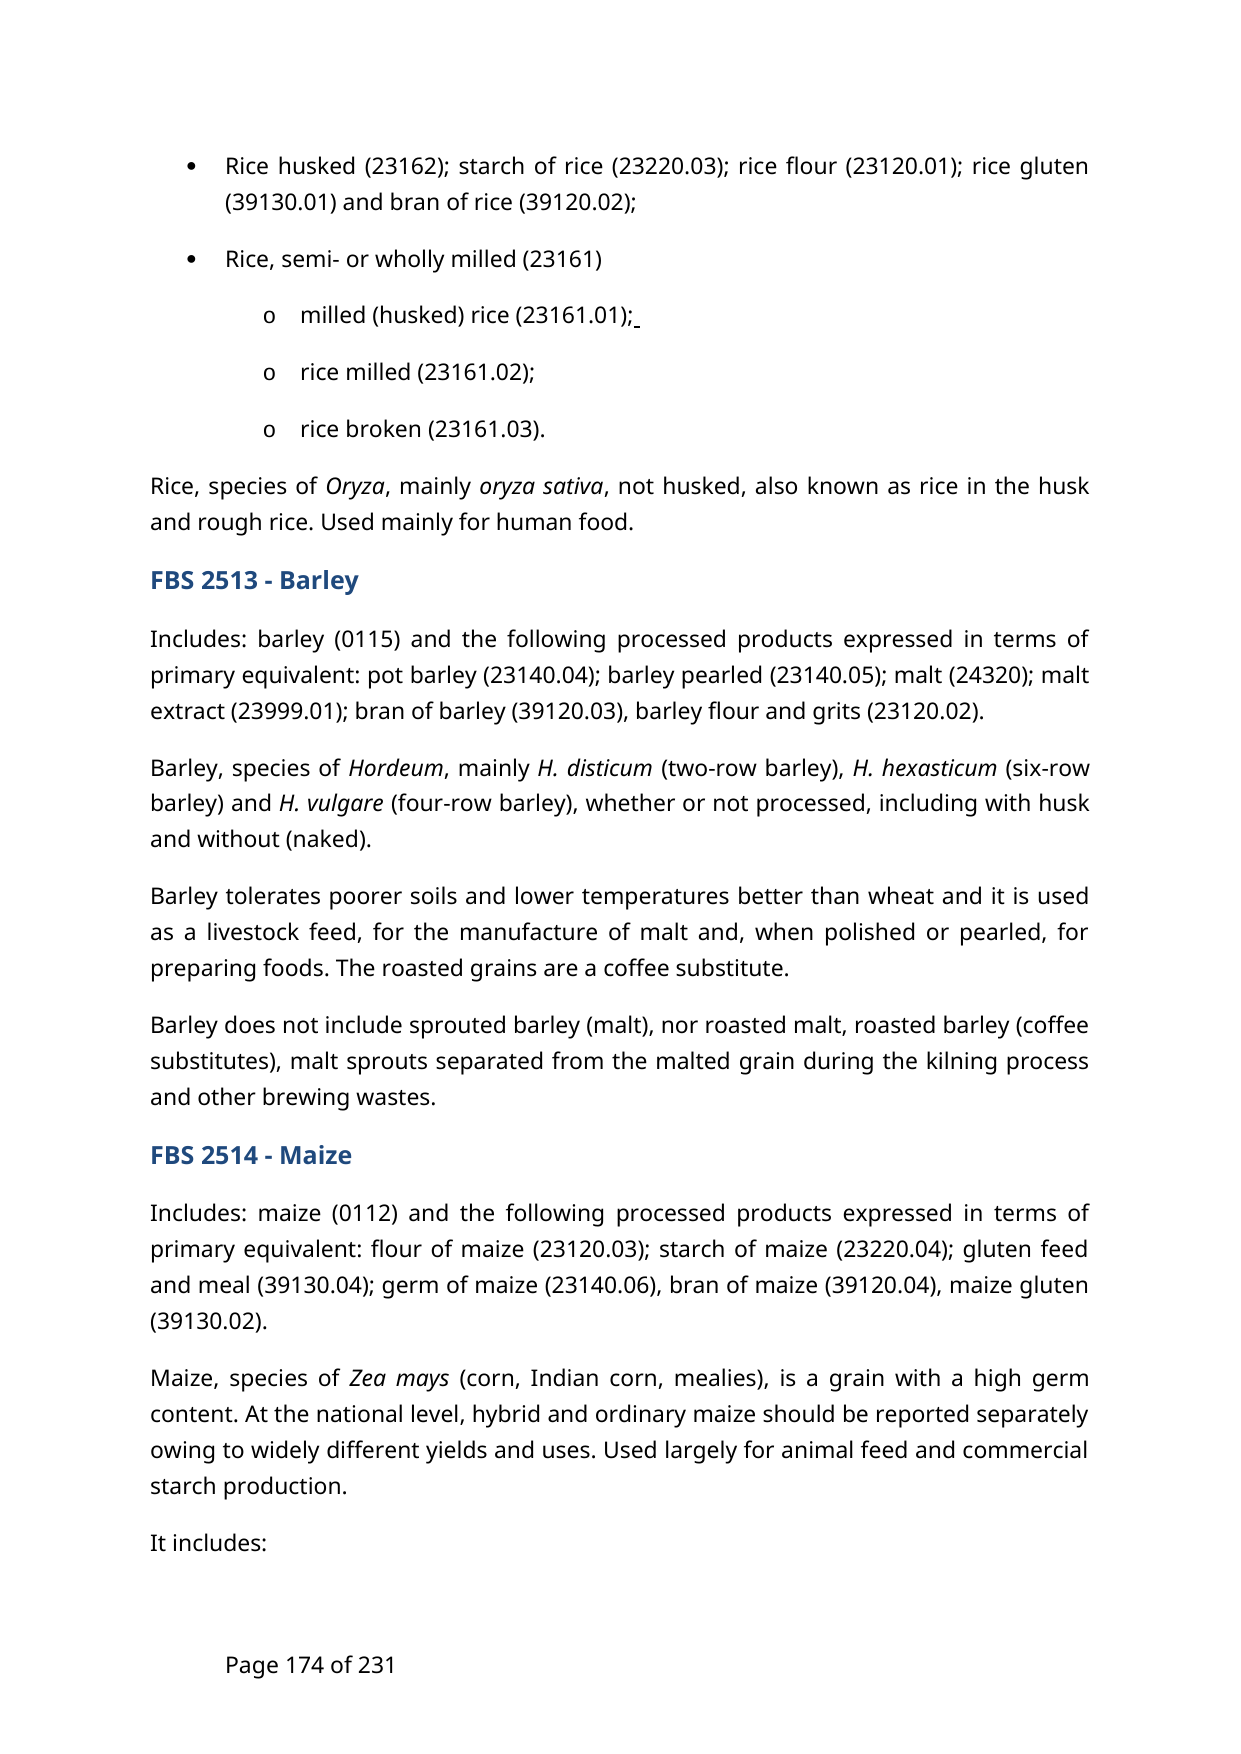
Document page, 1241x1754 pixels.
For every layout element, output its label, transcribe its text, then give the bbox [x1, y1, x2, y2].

text Maize, species of Zea mays (corn, Indian corn, mealies), is a grain with a high germ content. At the national level, hybrid and ordinary maize should be reported separately owing to widely different yields and uses. Used largely for animal feed and commercial starch production. [150, 1362, 1090, 1501]
list Rice, semi- or wholly milled (23161) [187, 243, 1090, 274]
list Rice husked (23162); starch of rice (23220.03); rice flour (23120.01); rice gluten (39130.01) and bran of rice (39120.02); [187, 150, 1090, 217]
text Includes: barley (0115) and the following processed products expressed in terms of primary equivalent: pot barley (23140.04); barley pearled (23140.05); malt (24320); malt extract (23999.01); bran of barley (39120.03), barley flour and grits (23120.02). [150, 623, 1090, 726]
list milled (husked) rice (23161.01); [262, 299, 1090, 331]
subtitle FBS 2513 - Barley [150, 563, 1090, 597]
subtitle FBS 2514 - Maize [150, 1137, 1090, 1171]
text Barley tolerates poorer soils and lower temperatures better than wheat and it is used as a livestock feed, for the manufacture of malt and, when polished or pearled, for preparing foods. The roasted grains are a coffee substitute. [150, 880, 1090, 983]
list rice broken (23161.03). [262, 413, 1090, 444]
text Includes: maize (0112) and the following processed products expressed in terms of primary equivalent: flour of maize (23120.03); starch of maize (23220.04); gluten feed and meal (39130.04); germ of maize (23140.06), bran of maize (39120.04), maize gluten (39130.02). [150, 1197, 1090, 1336]
text Barley does not include sprouted barley (malt), nor roasted malt, roasted barley (coffee substitutes), malt sprouts separated from the malted grain during the kilning process and other brewing wastes. [150, 1009, 1090, 1112]
text It includes: [150, 1527, 1090, 1558]
text Barley, species of Hordeum, mainly H. disticum (two-row barley), H. hexasticum (six-row barley) and H. vulgare (four-row barley), whether or not processed, including with husk and without (naked). [150, 751, 1090, 854]
text Rice, species of Oryza, mainly oryza sativa, not husked, also known as rice in the husk and rough rice. Used mainly for human food. [150, 470, 1090, 537]
list rice milled (23161.02); [262, 356, 1090, 388]
